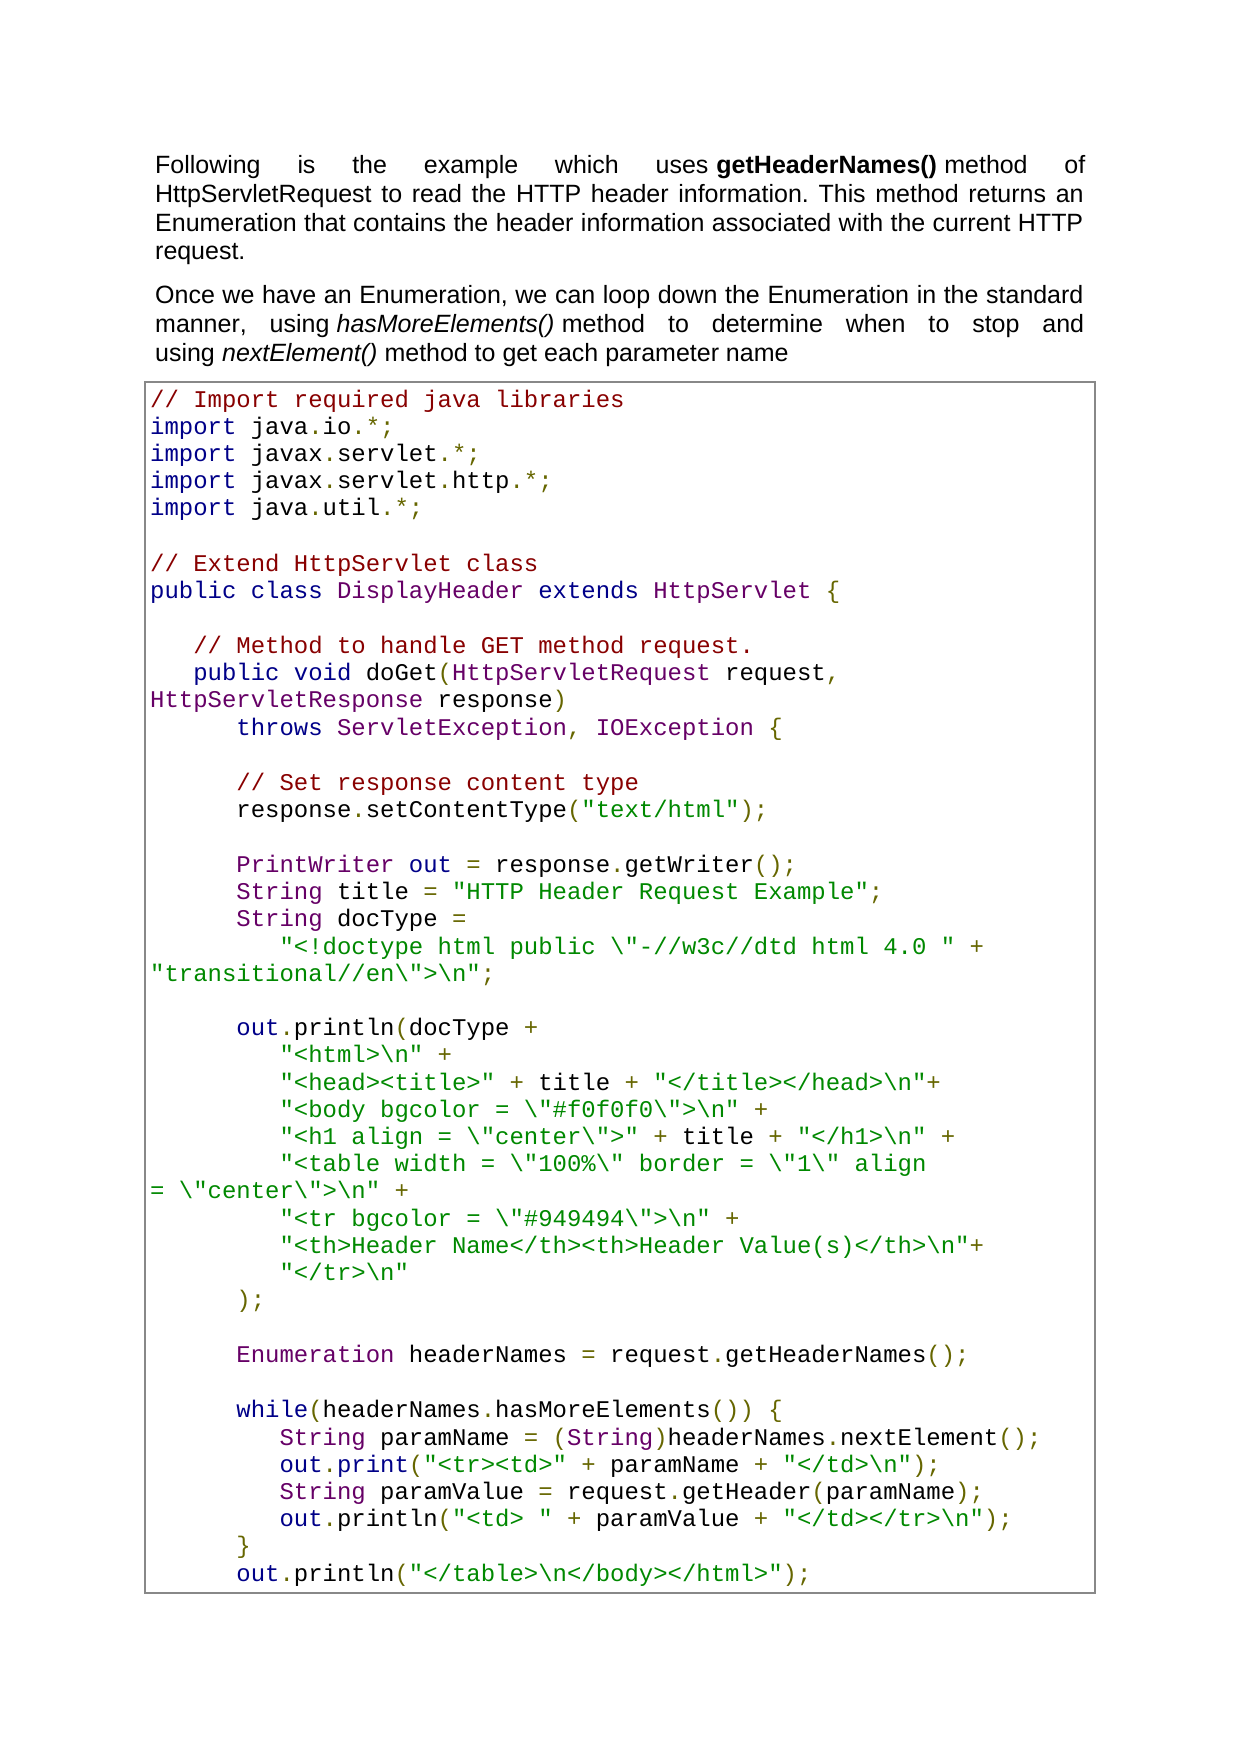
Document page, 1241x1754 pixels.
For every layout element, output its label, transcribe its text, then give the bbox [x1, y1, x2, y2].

text "<h1 align = \"center\">" + title + "</h1>\n" + [150, 1124, 1090, 1152]
text ); [150, 1287, 1090, 1315]
text "</tr>\n" [150, 1260, 1090, 1287]
text public class DisplayHeader extends HttpServlet { [150, 578, 1090, 605]
text "<head><title>" + title + "</title></head>\n"+ [150, 1070, 1090, 1097]
text response.setContentType("text/html"); [150, 797, 1090, 824]
text String paramName = (String)headerNames.nextElement(); [150, 1425, 1090, 1452]
text import javax.servlet.*; [150, 441, 1090, 468]
text Enumeration headerNames = request.getHeaderNames(); [150, 1343, 1090, 1370]
text Once we have an Enumeration, we can loop down the Enumeration in the standard manner, using hasMoreElements() method to determine when to stop and using nextElement() method to get each parameter name [155, 280, 1085, 366]
text // Import required java libraries [146, 383, 1094, 414]
text // Set response content type [150, 770, 1090, 797]
text "<html>\n" + [150, 1043, 1090, 1070]
text String title = "HTTP Header Request Example"; [150, 880, 1090, 907]
text "<tr bgcolor = \"#949494\">\n" + [150, 1206, 1090, 1233]
text "<table width = \"100%\" border = \"1\" align = \"center\">\n" + [150, 1152, 1090, 1206]
text import javax.servlet.http.*; [150, 468, 1090, 496]
text out.println("</table>\n</body></html>"); [146, 1555, 1094, 1592]
text } [150, 1534, 1090, 1555]
text "<th>Header Name</th><th>Header Value(s)</th>\n"+ [150, 1233, 1090, 1260]
text String paramValue = request.getHeader(paramName); [150, 1479, 1090, 1507]
text import java.util.*; [150, 496, 1090, 523]
text import java.io.*; [150, 414, 1090, 441]
text out.print("<tr><td>" + paramName + "</td>\n"); [150, 1452, 1090, 1479]
text // Extend HttpServlet class [150, 551, 1090, 578]
text Following is the example which uses getHeaderNames() method of HttpServletRequest to read the HTTP header information. This method returns an Enumeration that contains the header information associated with the current HTTP request. [155, 150, 1085, 265]
text PrintWriter out = response.getWriter(); [150, 852, 1090, 880]
text String docType = [150, 907, 1090, 934]
text throws ServletException, IOException { [150, 715, 1090, 742]
text out.println("<td> " + paramValue + "</td></tr>\n"); [150, 1507, 1090, 1534]
text // Method to handle GET method request. [150, 633, 1090, 661]
text "<body bgcolor = \"#f0f0f0\">\n" + [150, 1097, 1090, 1124]
text "<!doctype html public \"-//w3c//dtd html 4.0 " + "transitional//en\">\n"; [150, 934, 1090, 988]
text out.println(docType + [150, 1016, 1090, 1043]
text while(headerNames.hasMoreElements()) { [150, 1398, 1090, 1425]
text public void doGet(HttpServletRequest request, HttpServletResponse response) [150, 661, 1090, 715]
